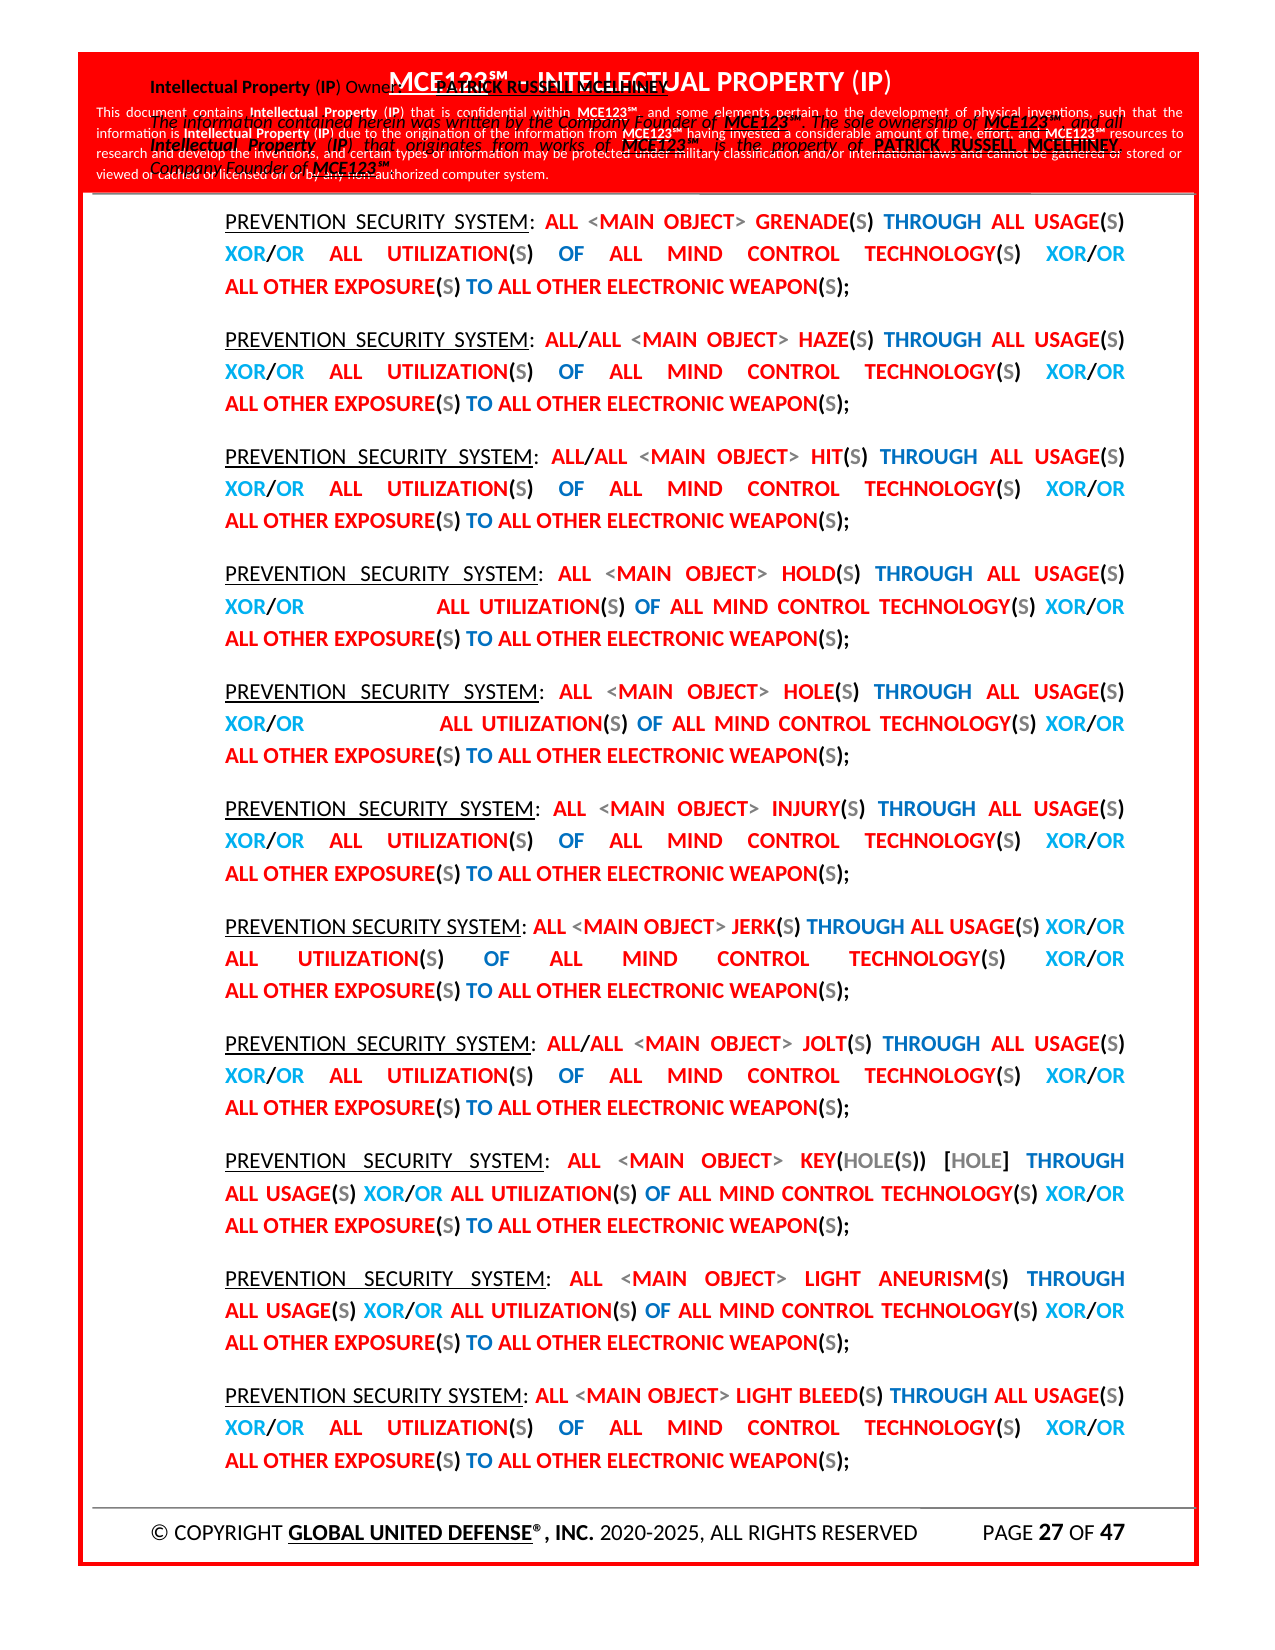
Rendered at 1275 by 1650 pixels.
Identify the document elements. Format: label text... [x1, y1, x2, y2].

text PREVENTION SECURITY SYSTEM: ALL <MAIN OBJECT> LIGHT BLEED(S) THROUGH ALL USAGE(S) XOR/OR ALL UTILIZATION(S) OF ALL MIND CONTROL TECHNOLOGY(S) XOR/OR ALL OTHER EXPOSURE(S) TO ALL OTHER ELECTRONIC WEAPON(S); [225, 1381, 1125, 1474]
text PREVENTION SECURITY SYSTEM: ALL <MAIN OBJECT> HOLE(S) THROUGH ALL USAGE(S) XOR/OR ALL UTILIZATION(S) OF ALL MIND CONTROL TECHNOLOGY(S) XOR/OR ALL OTHER EXPOSURE(S) TO ALL OTHER ELECTRONIC WEAPON(S); [225, 677, 1125, 769]
text PREVENTION SECURITY SYSTEM: ALL <MAIN OBJECT> LIGHT ANEURISM(S) THROUGH ALL USAGE(S) XOR/OR ALL UTILIZATION(S) OF ALL MIND CONTROL TECHNOLOGY(S) XOR/OR ALL OTHER EXPOSURE(S) TO ALL OTHER ELECTRONIC WEAPON(S); [225, 1264, 1125, 1356]
text PREVENTION SECURITY SYSTEM: ALL/ALL <MAIN OBJECT> HAZE(S) THROUGH ALL USAGE(S) XOR/OR ALL UTILIZATION(S) OF ALL MIND CONTROL TECHNOLOGY(S) XOR/OR ALL OTHER EXPOSURE(S) TO ALL OTHER ELECTRONIC WEAPON(S); [225, 325, 1125, 417]
text PREVENTION SECURITY SYSTEM: ALL <MAIN OBJECT> KEY(HOLE(S)) [HOLE] THROUGH ALL USAGE(S) XOR/OR ALL UTILIZATION(S) OF ALL MIND CONTROL TECHNOLOGY(S) XOR/OR ALL OTHER EXPOSURE(S) TO ALL OTHER ELECTRONIC WEAPON(S); [225, 1147, 1125, 1239]
text PREVENTION SECURITY SYSTEM: ALL <MAIN OBJECT> GRENADE(S) THROUGH ALL USAGE(S) XOR/OR ALL UTILIZATION(S) OF ALL MIND CONTROL TECHNOLOGY(S) XOR/OR ALL OTHER EXPOSURE(S) TO ALL OTHER ELECTRONIC WEAPON(S); [225, 207, 1125, 300]
text PREVENTION SECURITY SYSTEM: ALL/ALL <MAIN OBJECT> HIT(S) THROUGH ALL USAGE(S) XOR/OR ALL UTILIZATION(S) OF ALL MIND CONTROL TECHNOLOGY(S) XOR/OR ALL OTHER EXPOSURE(S) TO ALL OTHER ELECTRONIC WEAPON(S); [225, 442, 1125, 534]
text PREVENTION SECURITY SYSTEM: ALL <MAIN OBJECT> JERK(S) THROUGH ALL USAGE(S) XOR/OR ALL UTILIZATION(S) OF ALL MIND CONTROL TECHNOLOGY(S) XOR/OR ALL OTHER EXPOSURE(S) TO ALL OTHER ELECTRONIC WEAPON(S); [225, 912, 1125, 1004]
text PREVENTION SECURITY SYSTEM: ALL <MAIN OBJECT> INJURY(S) THROUGH ALL USAGE(S) XOR/OR ALL UTILIZATION(S) OF ALL MIND CONTROL TECHNOLOGY(S) XOR/OR ALL OTHER EXPOSURE(S) TO ALL OTHER ELECTRONIC WEAPON(S); [225, 794, 1125, 887]
text PREVENTION SECURITY SYSTEM: ALL <MAIN OBJECT> HOLD(S) THROUGH ALL USAGE(S) XOR/OR ALL UTILIZATION(S) OF ALL MIND CONTROL TECHNOLOGY(S) XOR/OR ALL OTHER EXPOSURE(S) TO ALL OTHER ELECTRONIC WEAPON(S); [225, 559, 1125, 652]
text PREVENTION SECURITY SYSTEM: ALL/ALL <MAIN OBJECT> JOLT(S) THROUGH ALL USAGE(S) XOR/OR ALL UTILIZATION(S) OF ALL MIND CONTROL TECHNOLOGY(S) XOR/OR ALL OTHER EXPOSURE(S) TO ALL OTHER ELECTRONIC WEAPON(S); [225, 1029, 1125, 1122]
